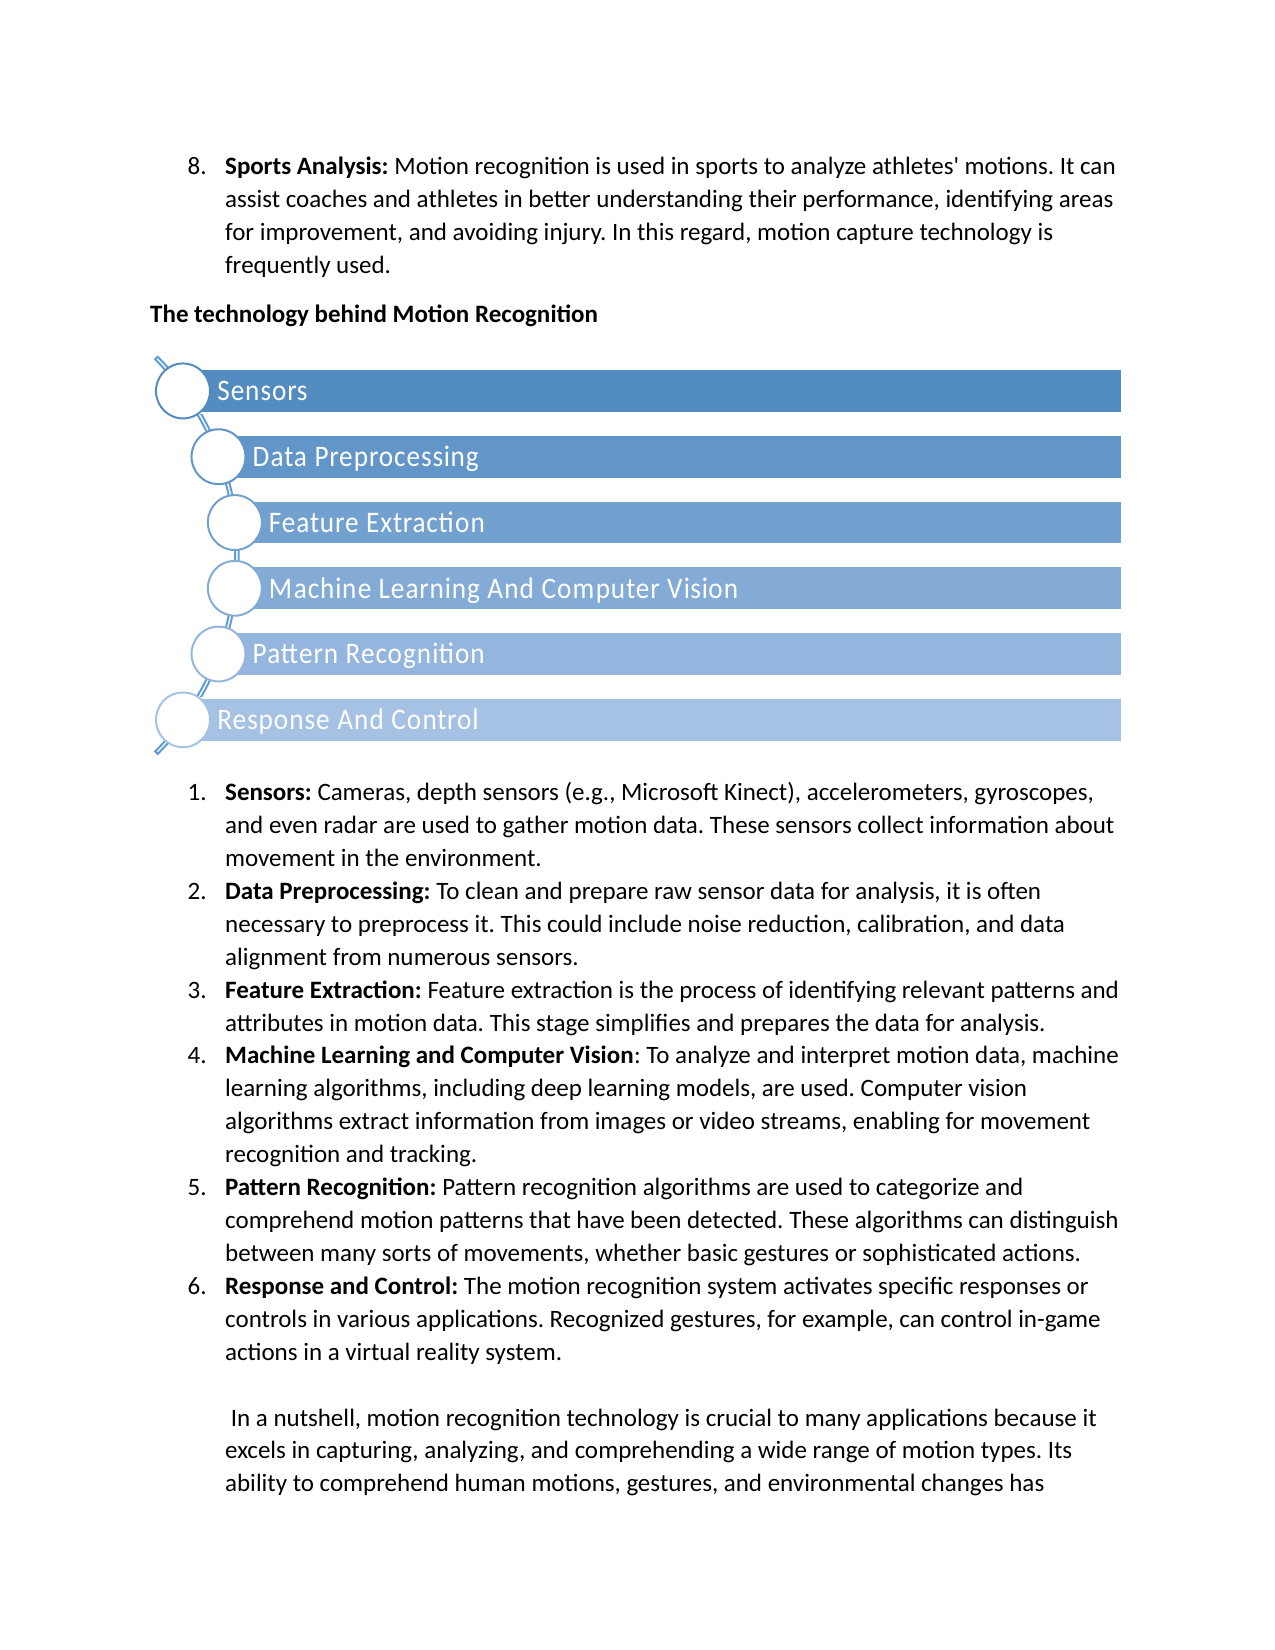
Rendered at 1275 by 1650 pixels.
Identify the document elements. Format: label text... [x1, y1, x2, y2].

list Sports Analysis: Motion recognition is used in sports to analyze athletes' motions. It can assist coaches and athletes in better understanding their performance, identifying areas for improvement, and avoiding injury. In this regard, motion capture technology is frequently used. [187, 150, 1125, 279]
text The technology behind Motion Recognition [150, 298, 1125, 329]
list Sensors: Cameras, depth sensors (e.g., Microsoft Kinect), accelerometers, gyroscopes, and even radar are used to gather motion data. These sensors collect information about movement in the environment. [187, 776, 1125, 873]
list Machine Learning and Computer Vision: To analyze and interpret motion data, machine learning algorithms, including deep learning models, are used. Computer vision algorithms extract information from images or video streams, enabling for movement recognition and tracking. [187, 1040, 1125, 1169]
list Feature Extraction: Feature extraction is the process of identifying relevant patterns and attributes in motion data. This stage simplifies and prepares the data for analysis. [187, 974, 1125, 1037]
list Data Preprocessing: To clean and prepare raw sensor data for analysis, it is often necessary to preprocess it. This could include noise reduction, calibration, and data alignment from numerous sensors. [187, 875, 1125, 971]
list Pattern Recognition: Pattern recognition algorithms are used to categorize and comprehend motion patterns that have been detected. These algorithms can distinguish between many sorts of movements, whether basic gestures or sophisticated actions. [187, 1171, 1125, 1268]
list Response and Control: The motion recognition system activates specific responses or controls in various applications. Recognized gestures, for example, can control in-game actions in a virtual reality system. [187, 1270, 1125, 1366]
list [225, 1402, 1125, 1498]
